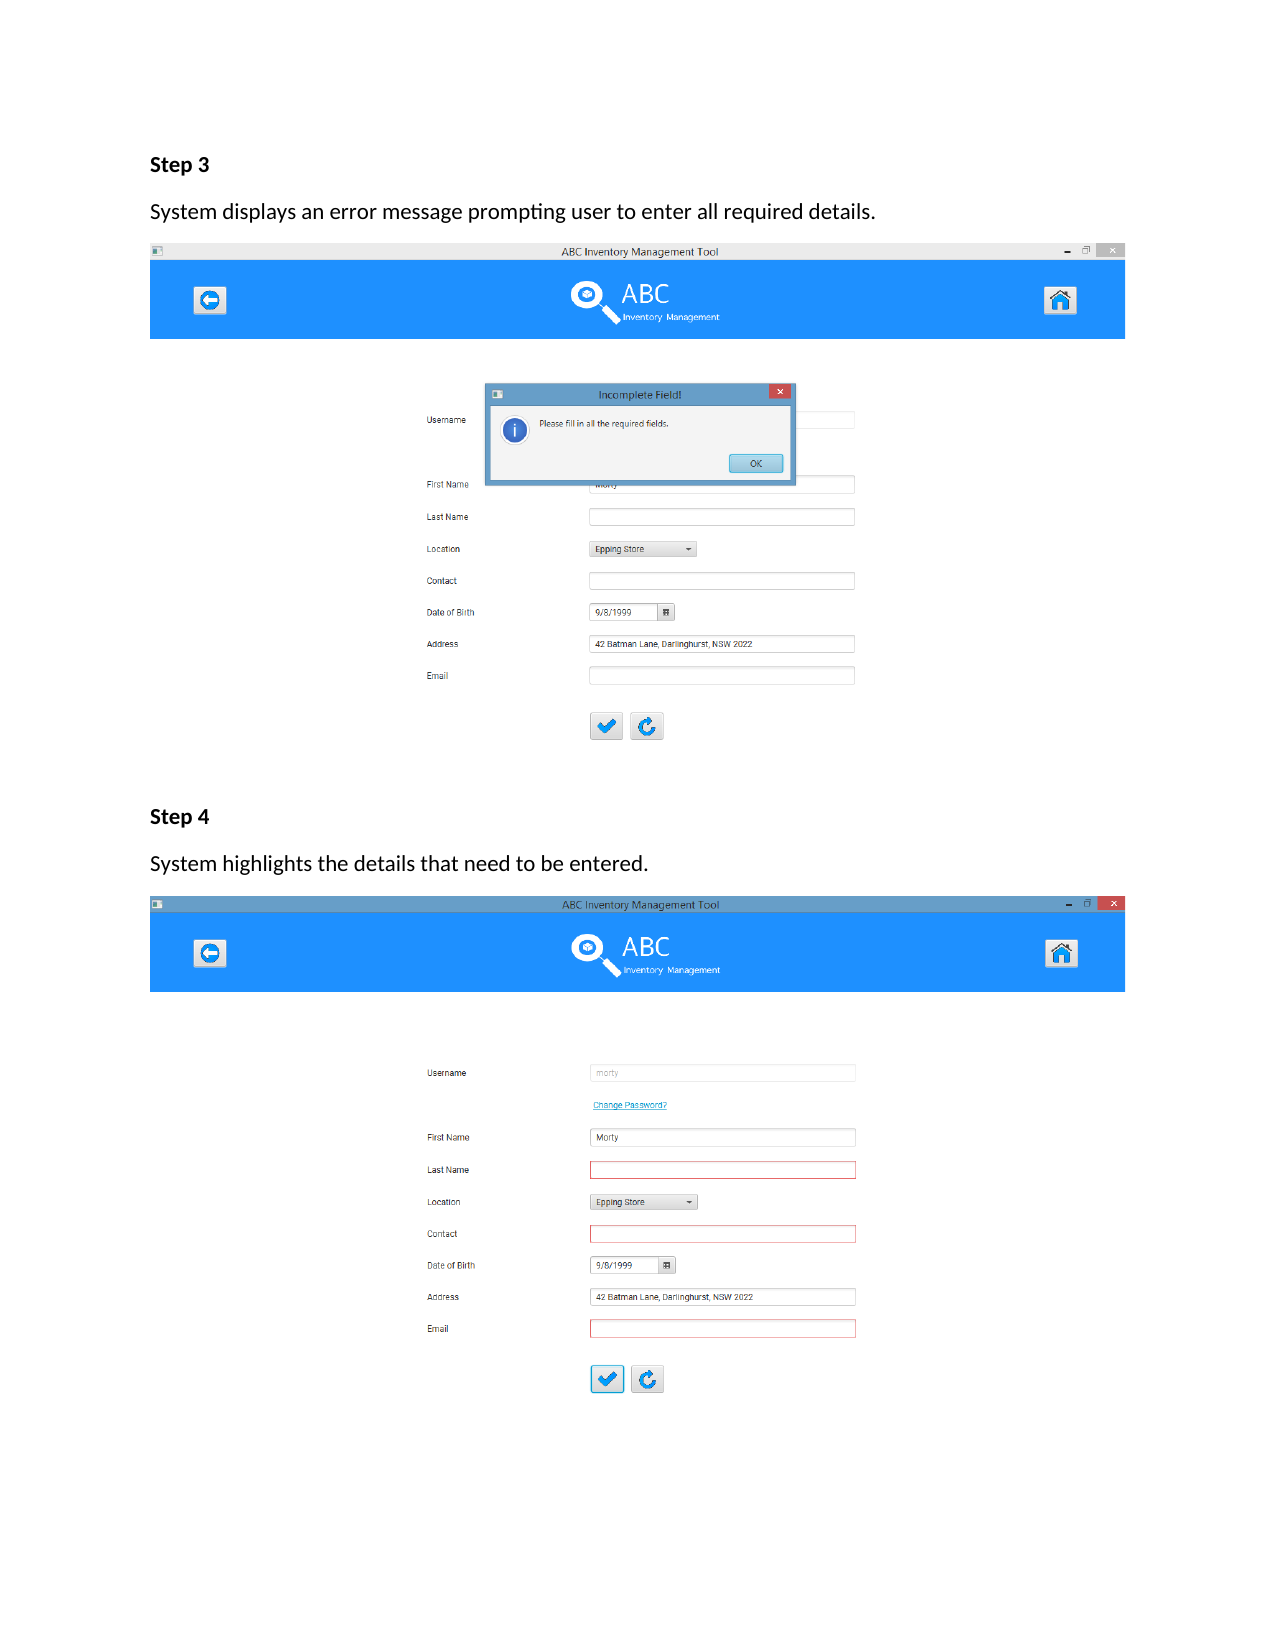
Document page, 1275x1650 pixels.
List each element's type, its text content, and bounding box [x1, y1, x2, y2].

text System highlights the details that need to be entered. [150, 849, 1125, 877]
text Step 3 [150, 150, 1125, 178]
text Step 4 [150, 802, 1125, 830]
picture [150, 896, 1125, 1442]
picture [150, 243, 1125, 784]
text System displays an error message prompting user to enter all required details. [150, 197, 1125, 225]
